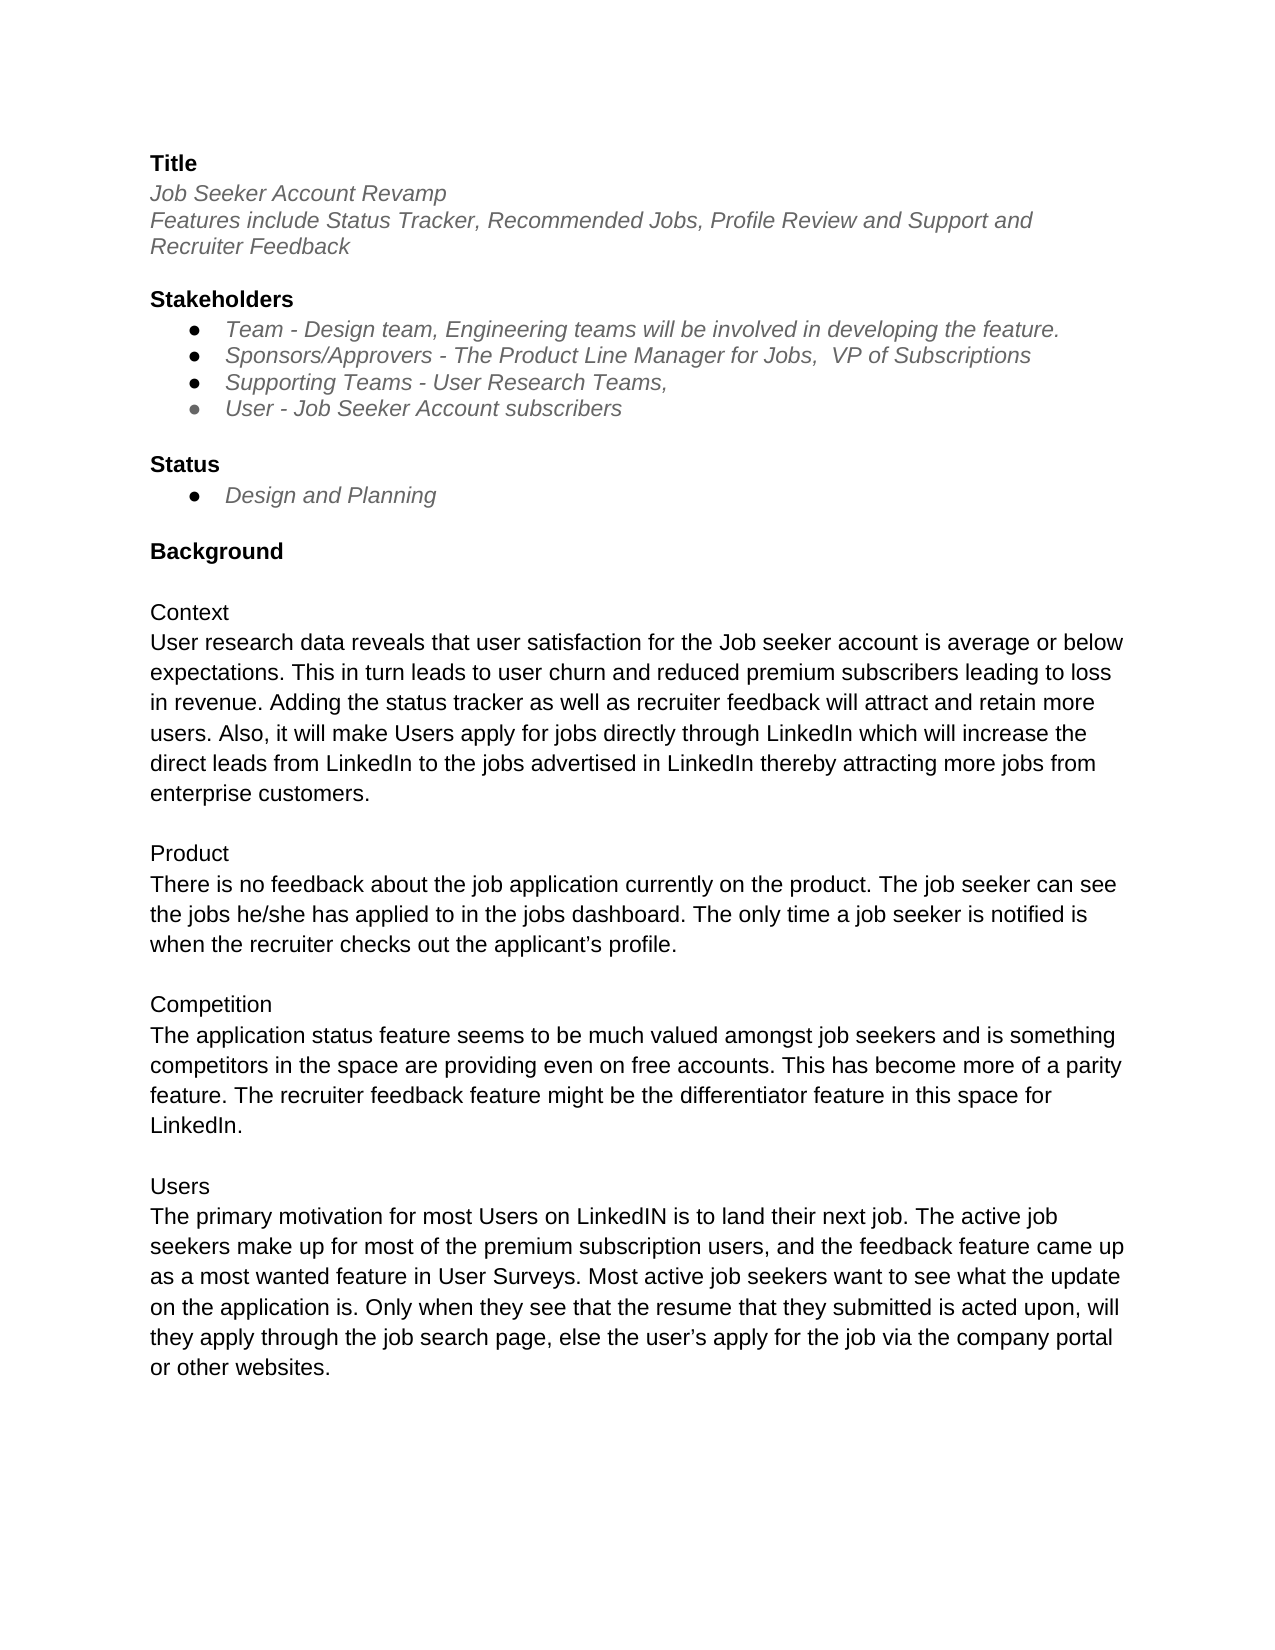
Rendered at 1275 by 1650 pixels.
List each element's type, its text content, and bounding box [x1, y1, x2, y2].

text Users [150, 1173, 1125, 1199]
text User research data reveals that user satisfaction for the Job seeker account is average or below expectations. This in turn leads to user churn and reduced premium subscribers leading to loss in revenue. Adding the status tracker as well as recruiter feedback will attract and retain more users. Also, it will make Users apply for jobs directly through LinkedIn which will increase the direct leads from LinkedIn to the jobs advertised in LinkedIn thereby attracting more jobs from enterprise customers. [150, 629, 1125, 806]
list Team - Design team, Engineering teams will be involved in developing the feature. [187, 316, 1125, 342]
text The application status feature seems to be much valued amongst job seekers and is something competitors in the space are providing even on free accounts. This has become more of a parity feature. The recruiter feedback feature might be the differentiator feature in this space for LinkedIn. [150, 1022, 1125, 1138]
text Competition [150, 991, 1125, 1018]
text Features include Status Tracker, Recommended Jobs, Profile Review and Support and Recruiter Feedback [150, 207, 1125, 259]
text There is no feedback about the job application currently on the product. The job seeker can see the jobs he/she has applied to in the jobs dashboard. The only time a job seeker is notified is when the recruiter checks out the applicant’s profile. [150, 871, 1125, 957]
text Stakeholders [150, 286, 1125, 312]
text Product [150, 840, 1125, 867]
text The primary motivation for most Users on LinkedIN is to land their next job. The active job seekers make up for most of the premium subscription users, and the feedback feature came up as a most wanted feature in User Surveys. Most active job seekers want to see what the update on the application is. Only when they see that the resume that they submitted is acted upon, will they apply through the job search page, else the user’s apply for the job via the company portal or other websites. [150, 1203, 1125, 1380]
text Context [150, 599, 1125, 625]
list User - Job Seeker Account subscribers [187, 395, 1125, 421]
text Background [150, 538, 1125, 564]
text Job Seeker Account Revamp [150, 180, 1125, 207]
list Supporting Teams - User Research Teams, [187, 368, 1125, 395]
list Design and Planning [187, 482, 1125, 508]
text Status [150, 451, 1125, 478]
text Title [150, 150, 1125, 176]
list Sponsors/Approvers - The Product Line Manager for Jobs, VP of Subscriptions [187, 342, 1125, 368]
